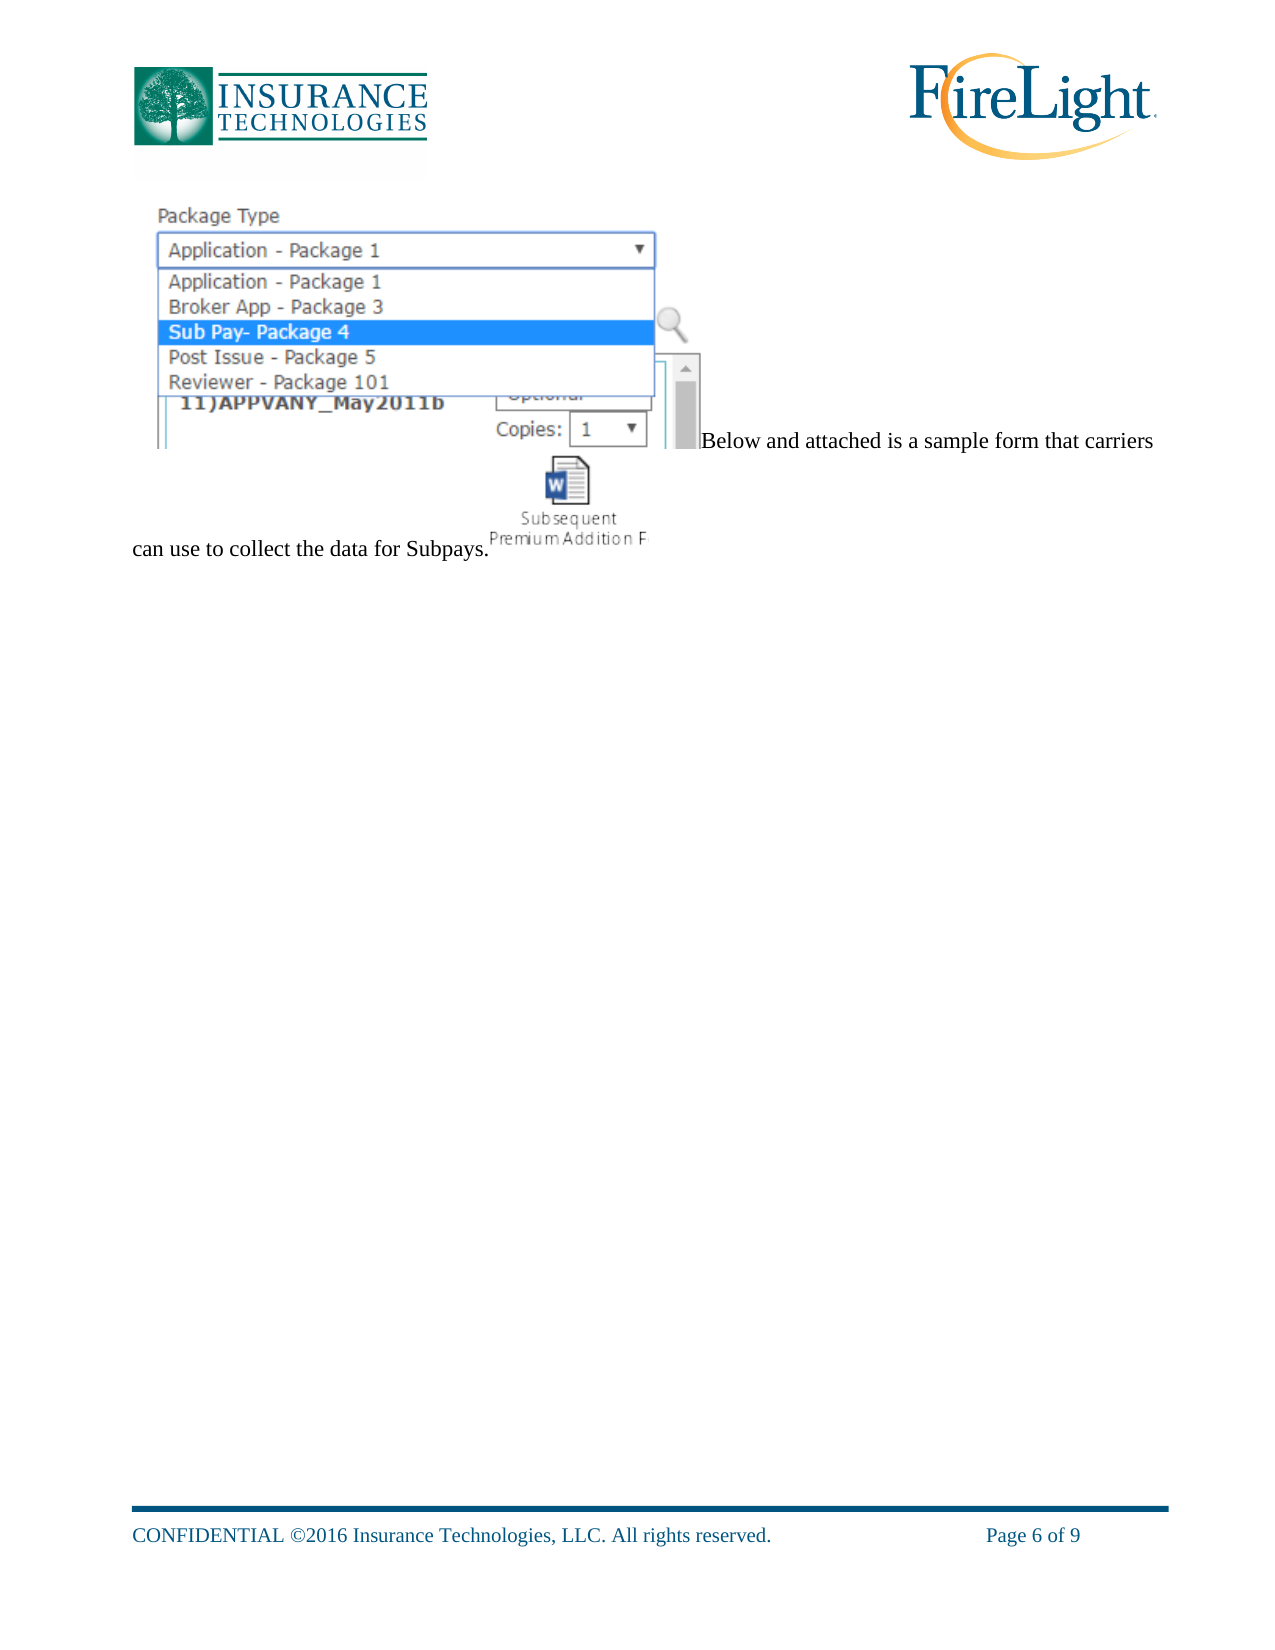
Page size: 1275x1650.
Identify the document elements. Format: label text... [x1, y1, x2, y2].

picture [259, 1531, 265, 1540]
picture [590, 1538, 600, 1542]
picture [162, 1531, 166, 1542]
picture [132, 187, 701, 449]
picture [613, 1531, 620, 1540]
picture [291, 1528, 305, 1542]
picture [134, 67, 427, 180]
picture [171, 1528, 176, 1538]
picture [695, 1532, 702, 1540]
picture [909, 53, 1157, 160]
picture [384, 1532, 388, 1542]
picture [909, 68, 916, 115]
picture [223, 1531, 227, 1542]
picture [480, 1532, 487, 1540]
picture [388, 1532, 395, 1540]
